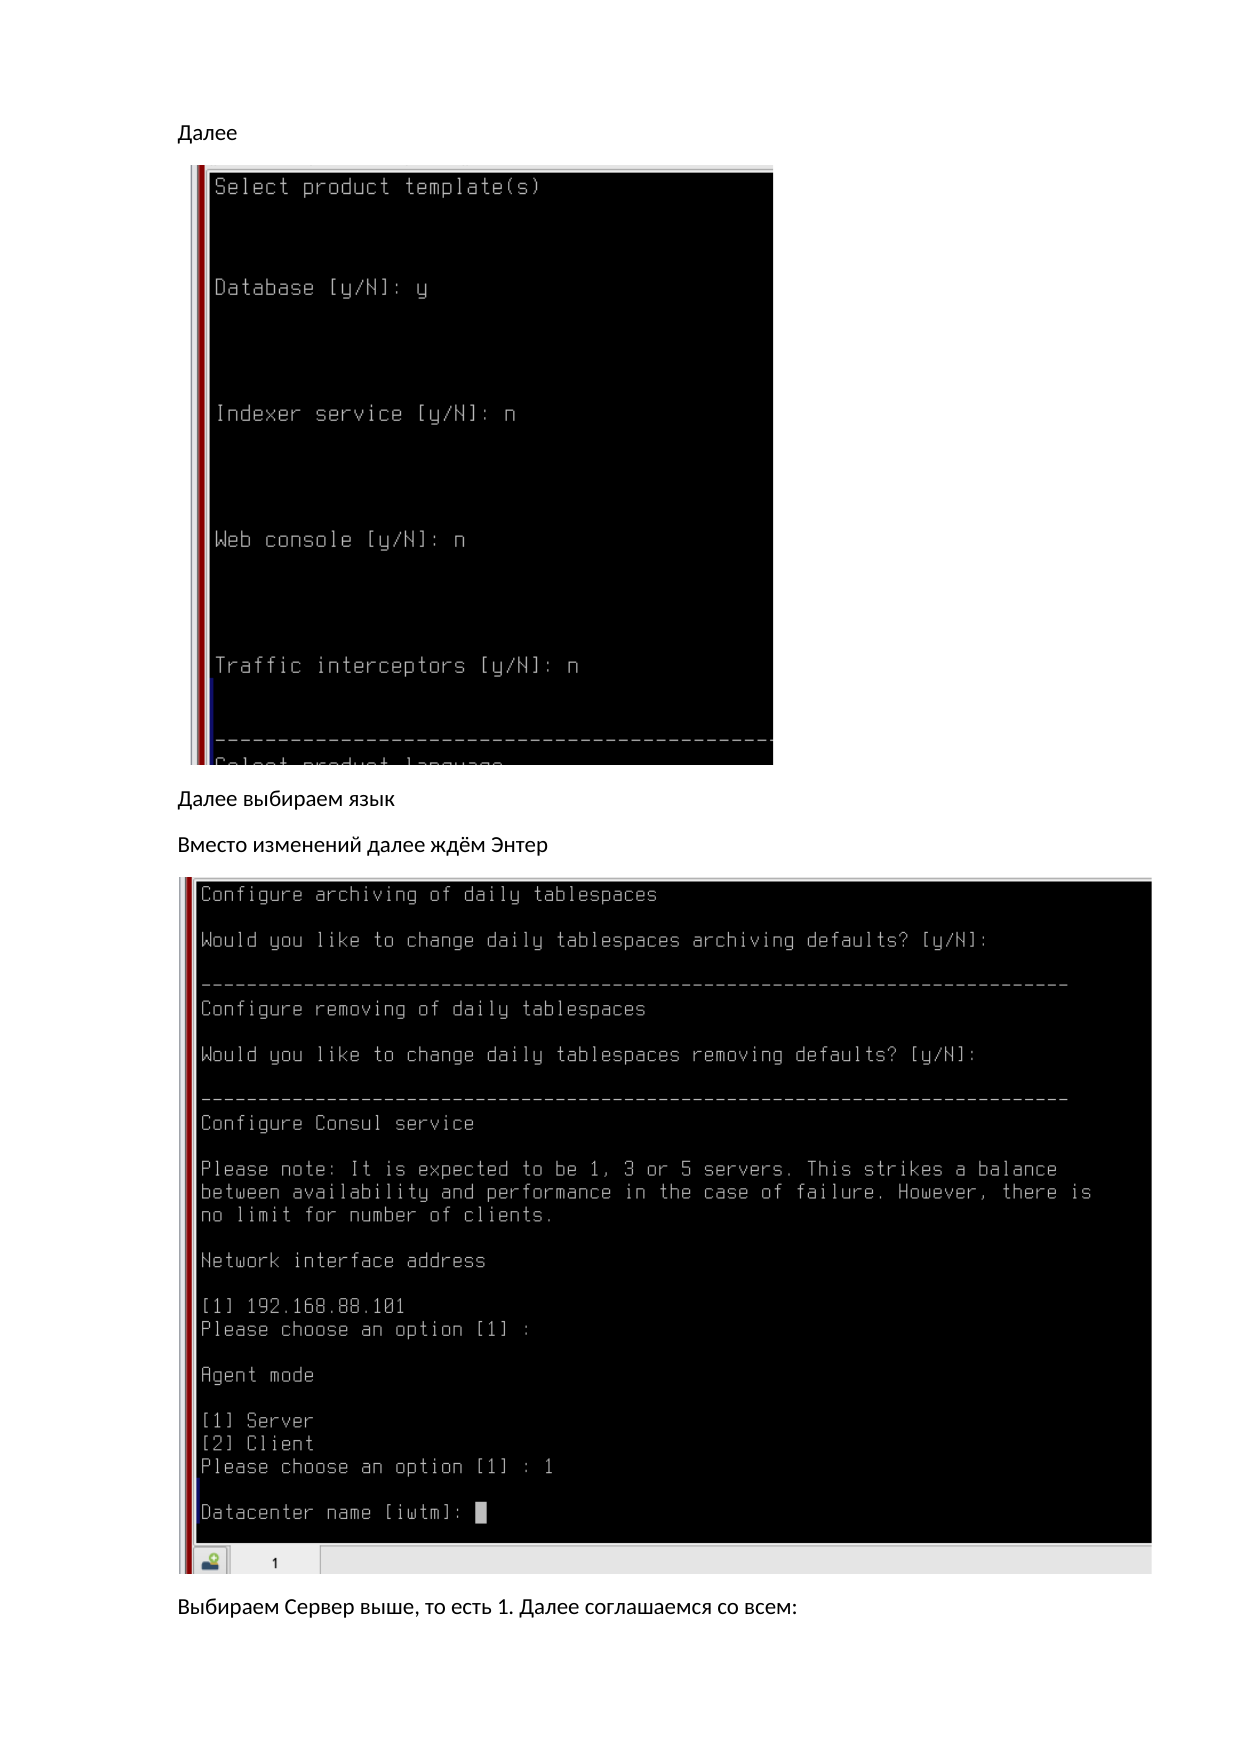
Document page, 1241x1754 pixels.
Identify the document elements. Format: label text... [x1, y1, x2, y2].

text Далее [177, 118, 1152, 146]
picture [177, 877, 1152, 1574]
text Вместо изменений далее ждём Энтер [177, 831, 1152, 858]
text Далее выбираем язык [177, 784, 1152, 812]
text Выбираем Сервер выше, то есть 1. Далее соглашаемся со всем: [177, 1592, 1152, 1620]
picture [177, 165, 774, 765]
